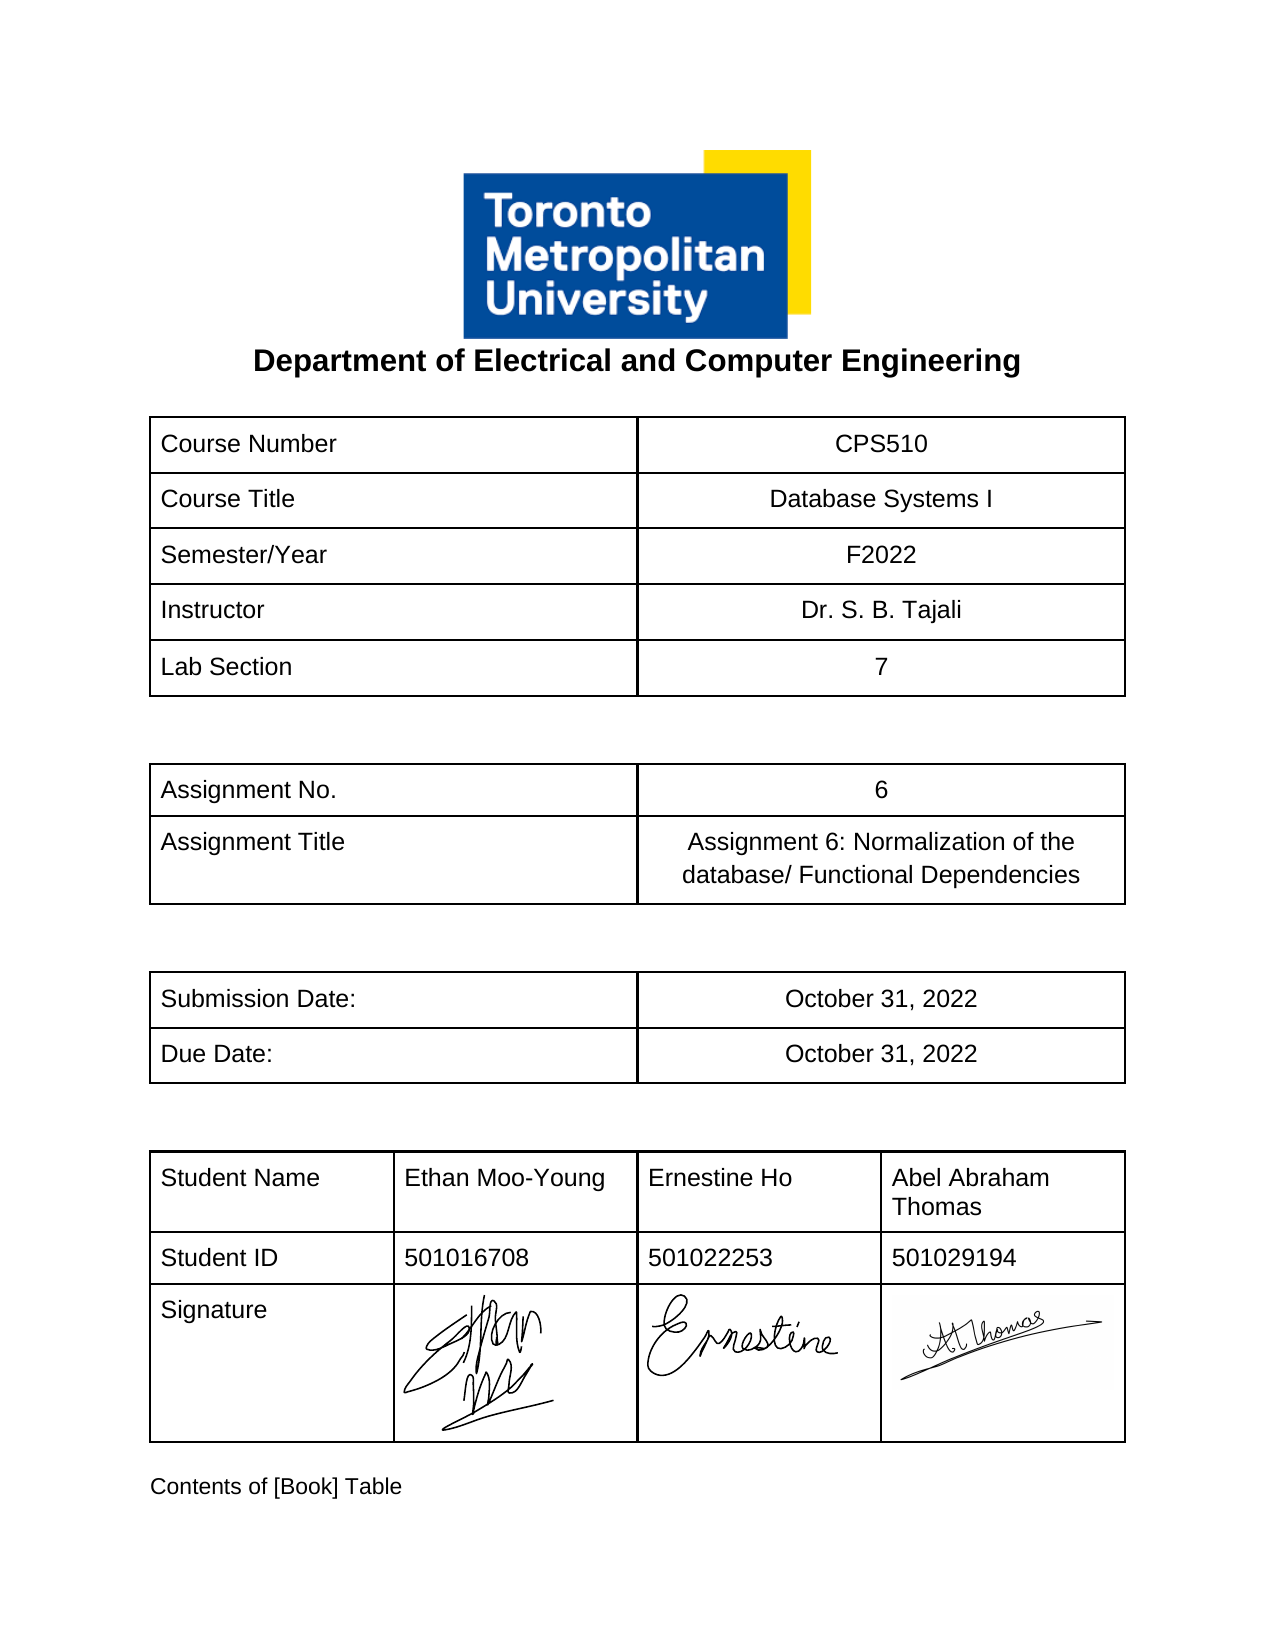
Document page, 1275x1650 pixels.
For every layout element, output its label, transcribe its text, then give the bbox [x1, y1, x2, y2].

table_cell Lab Section [151, 641, 636, 695]
table_header Course Number [151, 418, 636, 472]
table_header Ernestine Ho [639, 1153, 880, 1231]
table_cell F2022 [639, 529, 1124, 583]
table_cell [882, 1285, 1124, 1441]
table_header CPS510 [639, 418, 1124, 472]
table_cell Semester/Year [151, 529, 636, 583]
picture [463, 150, 812, 339]
text Department of Electrical and Computer Engineering [150, 342, 1125, 378]
table_header October 31, 2022 [639, 973, 1124, 1027]
table_cell Signature [151, 1285, 393, 1441]
table_cell Assignment 6: Normalization of the database/ Functional Dependencies [639, 817, 1124, 903]
table_cell Dr. S. B. Tajali [639, 585, 1124, 639]
table_cell Due Date: [151, 1029, 636, 1082]
text Contents of [Book] Table [150, 1473, 1125, 1499]
table_cell 501016708 [395, 1233, 636, 1282]
table_header Submission Date: [151, 973, 636, 1027]
table_header Assignment No. [151, 765, 636, 814]
table_cell 501022253 [639, 1233, 880, 1282]
table_cell Student ID [151, 1233, 393, 1282]
table_header Abel Abraham Thomas [882, 1153, 1124, 1231]
picture [891, 1295, 1115, 1390]
table_cell October 31, 2022 [639, 1029, 1124, 1082]
table_cell [639, 1285, 880, 1441]
table_header 6 [639, 765, 1124, 814]
table_header Student Name [151, 1153, 393, 1231]
table_cell Instructor [151, 585, 636, 639]
table_header Ethan Moo-Young [395, 1153, 636, 1231]
table_cell 7 [639, 641, 1124, 695]
table_cell 501029194 [882, 1233, 1124, 1282]
table_cell Database Systems I [639, 474, 1124, 527]
table_cell [395, 1285, 636, 1441]
table_cell Course Title [151, 474, 636, 527]
table_cell Assignment Title [151, 817, 636, 903]
